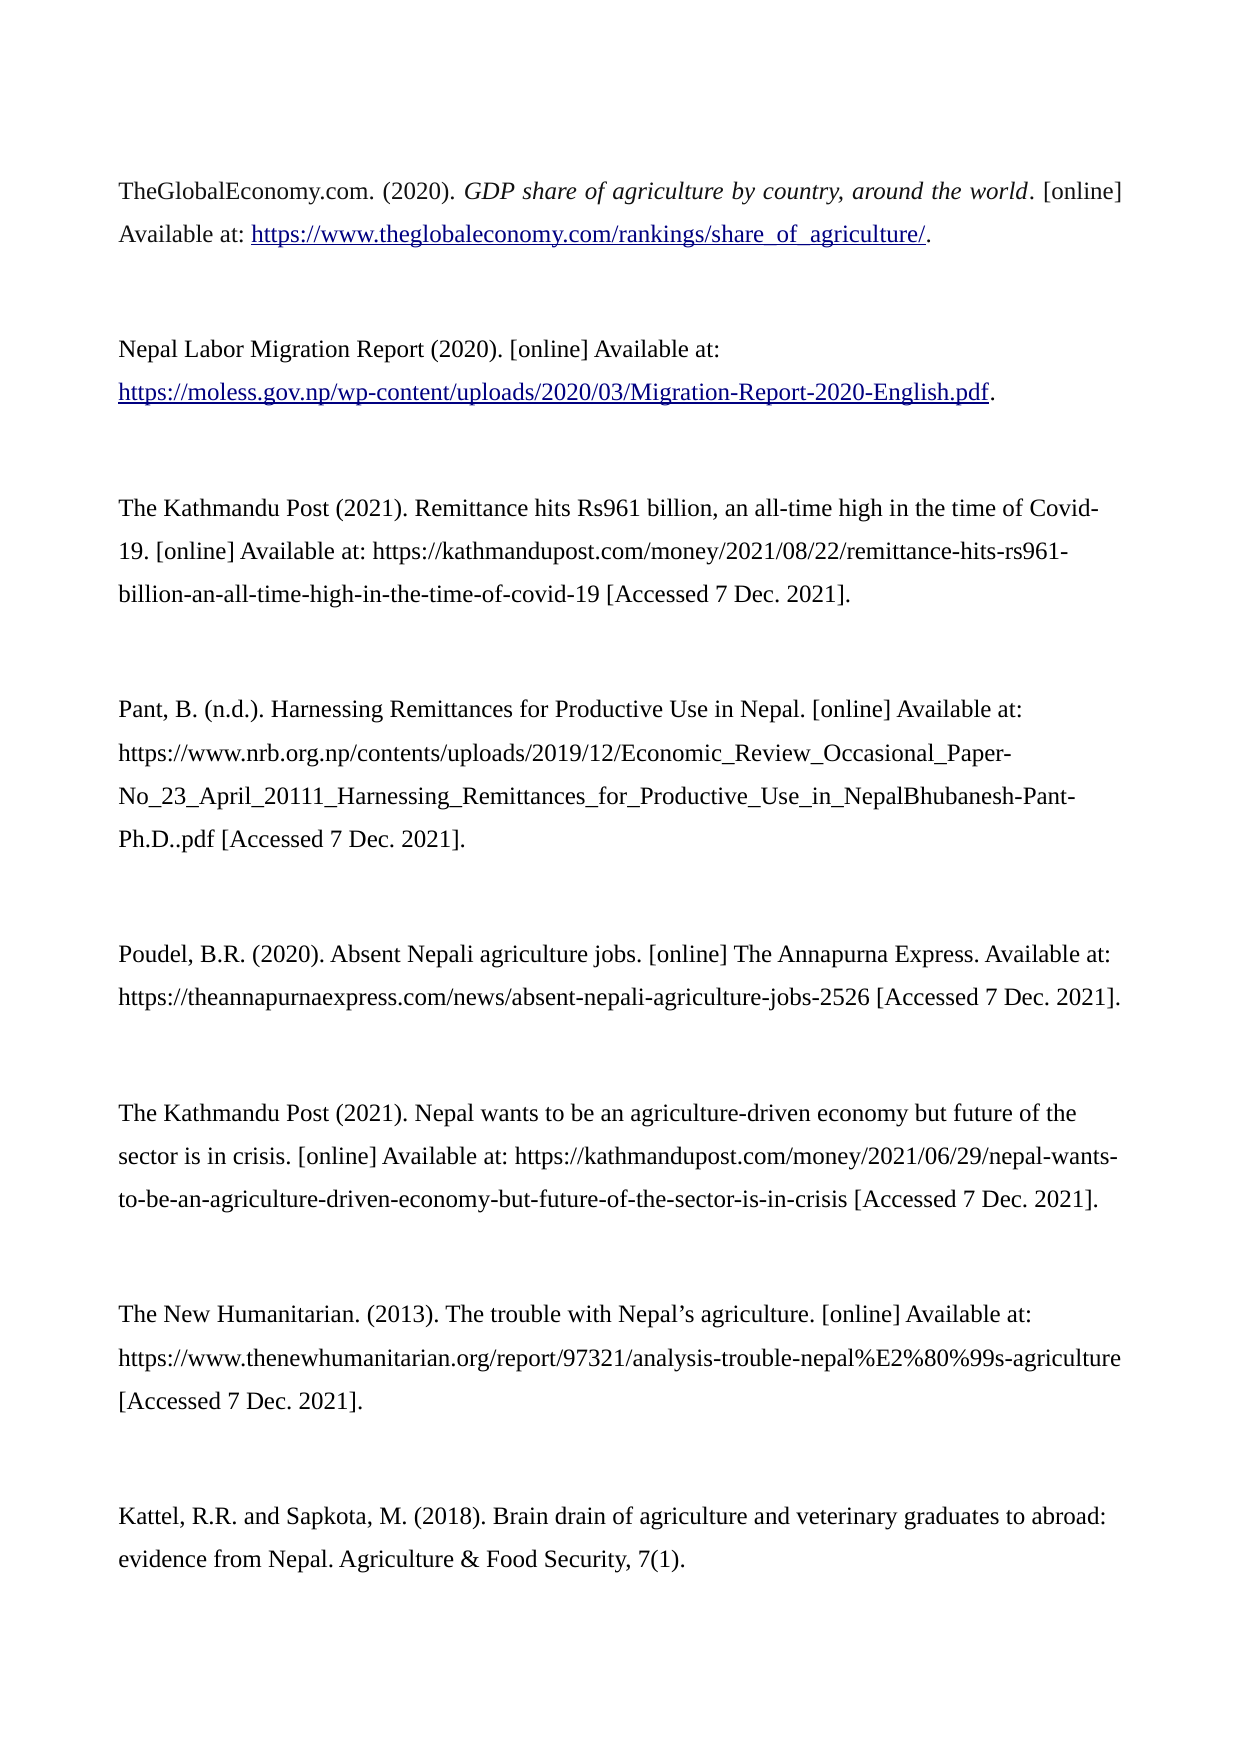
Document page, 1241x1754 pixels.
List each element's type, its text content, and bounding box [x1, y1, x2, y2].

text The New Humanitarian. (2013). The trouble with Nepal’s agriculture. [online] Available at: https://www.thenewhumanitarian.org/report/97321/analysis-trouble-nepal%E2%80%99s-agriculture [Accessed 7 Dec. 2021]. [118, 1299, 1122, 1414]
text TheGlobalEconomy.com. (2020). GDP share of agriculture by country, around the world. [online] Available at: https://www.theglobaleconomy.com/rankings/share_of_agriculture/. [118, 176, 1122, 248]
text Pant, B. (n.d.). Harnessing Remittances for Productive Use in Nepal. [online] Available at: https://www.nrb.org.np/contents/uploads/2019/12/Economic_Review_Occasional_Paper-No_23_April_20111_Harnessing_Remittances_for_Productive_Use_in_NepalBhubanesh-Pant-Ph.D..pdf [Accessed 7 Dec. 2021]. [118, 694, 1122, 853]
text Nepal Labor Migration Report (2020). [online] Available at: https://moless.gov.np/wp-content/uploads/2020/03/Migration-Report-2020-English.pdf. [118, 334, 1122, 406]
text Poudel, B.R. (2020). Absent Nepali agriculture jobs. [online] The Annapurna Express. Available at: https://theannapurnaexpress.com/news/absent-nepali-agriculture-jobs-2526 [Accessed 7 Dec. 2021]. [118, 939, 1122, 1011]
text The Kathmandu Post (2021). Remittance hits Rs961 billion, an all-time high in the time of Covid-19. [online] Available at: https://kathmandupost.com/money/2021/08/22/remittance-hits-rs961-billion-an-all-time-high-in-the-time-of-covid-19 [Accessed 7 Dec. 2021]. [118, 493, 1122, 608]
text ‌The Kathmandu Post (2021). Nepal wants to be an agriculture-driven economy but future of the sector is in crisis. [online] Available at: https://kathmandupost.com/money/2021/06/29/nepal-wants-to-be-an-agriculture-driven-economy-but-future-of-the-sector-is-in-crisis [Accessed 7 Dec. 2021]. [118, 1098, 1122, 1213]
text Kattel, R.R. and Sapkota, M. (2018). Brain drain of agriculture and veterinary graduates to abroad: evidence from Nepal. Agriculture & Food Security, 7(1). [118, 1501, 1122, 1573]
